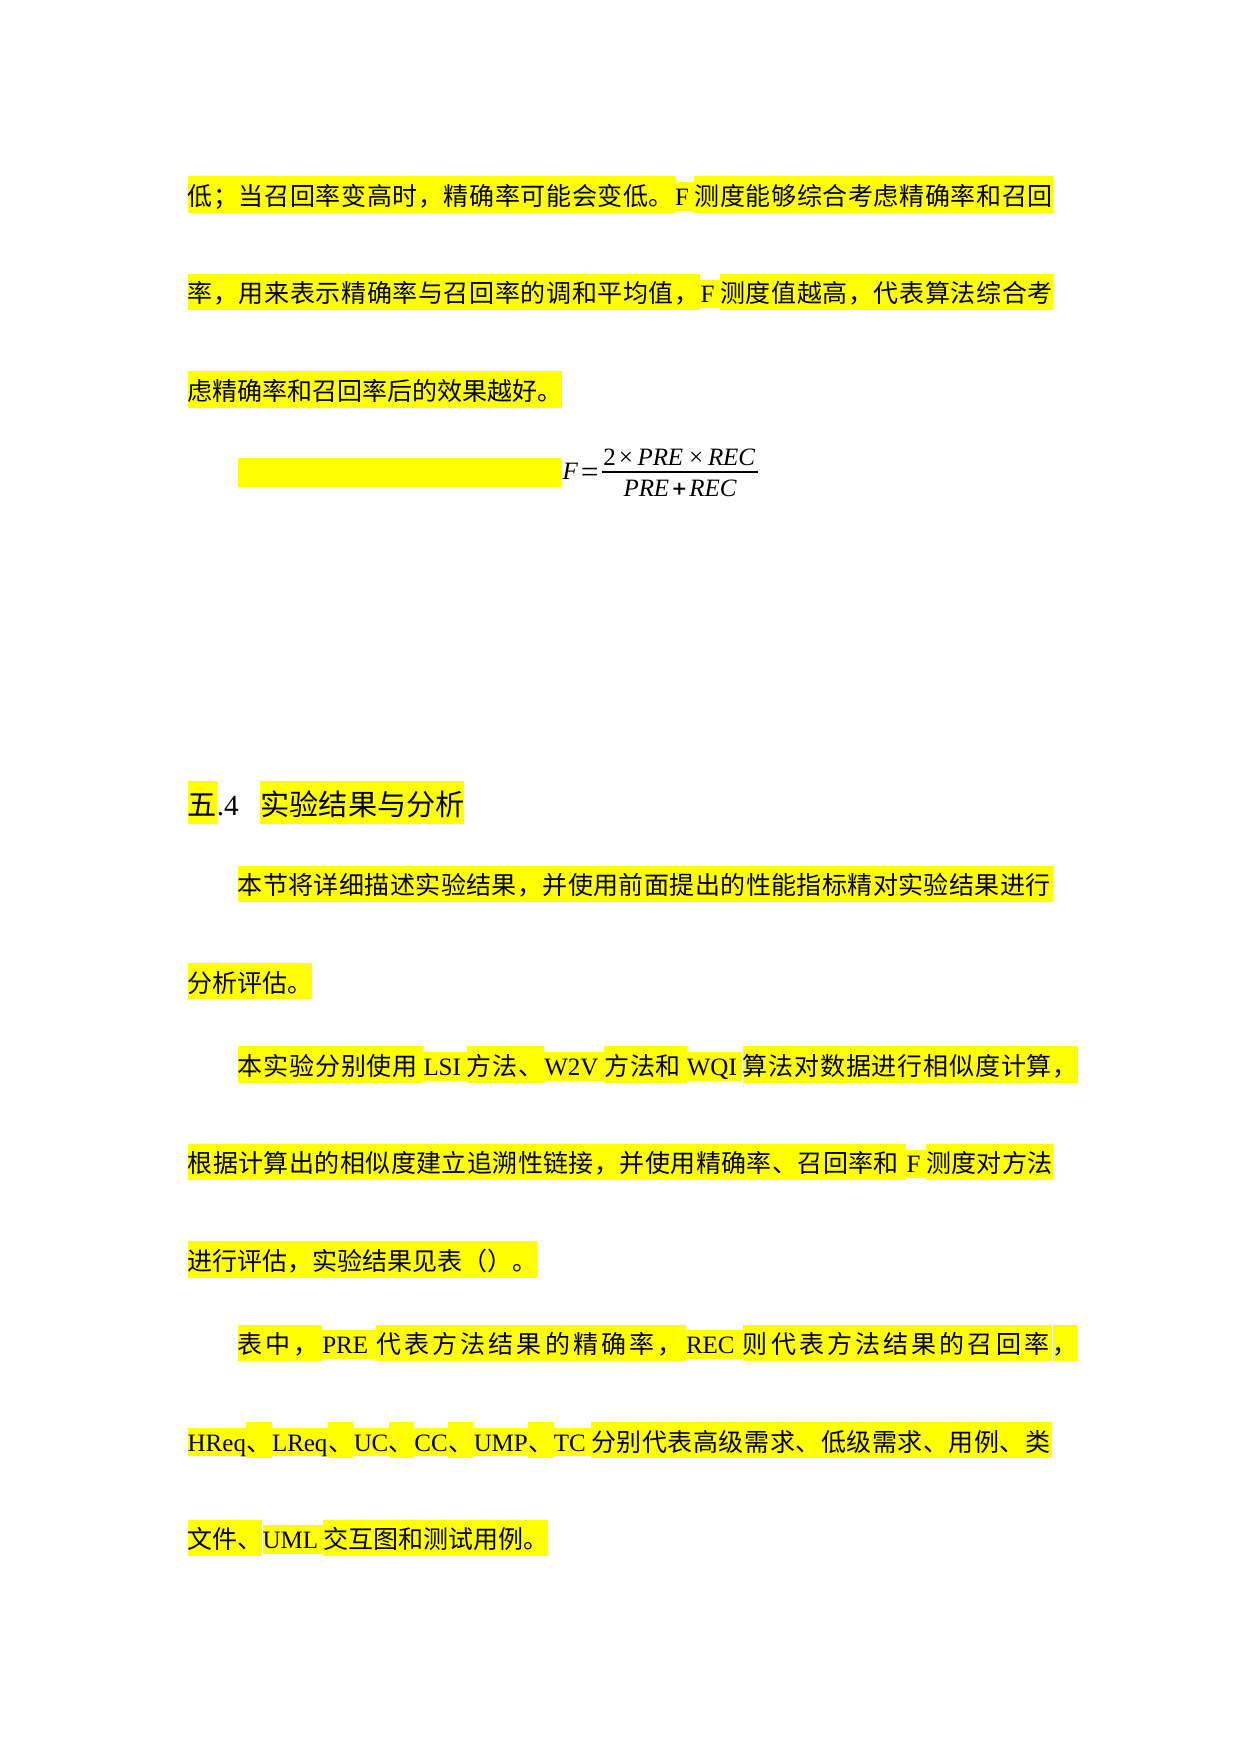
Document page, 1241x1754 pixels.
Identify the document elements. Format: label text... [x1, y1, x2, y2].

text (4.3) [187, 440, 1053, 505]
text 表中，PRE代表方法结果的精确率，REC则代表方法结果的召回率，HReq、LReq、UC、CC、UMP、TC分别代表高级需求、低级需求、用例、类文件、UML交互图和测试用例。 [187, 1310, 1053, 1570]
text 本实验分别使用LSI方法、W2V方法和WQI算法对数据进行相似度计算，根据计算出的相似度建立追溯性链接，并使用精确率、召回率和F测度对方法进行评估，实验结果见表（）。 [187, 1032, 1053, 1292]
subtitle 实验结果与分析 [187, 770, 1053, 835]
text 本节将详细描述实验结果，并使用前面提出的性能指标精对实验结果进行分析评估。 [187, 851, 1053, 1014]
